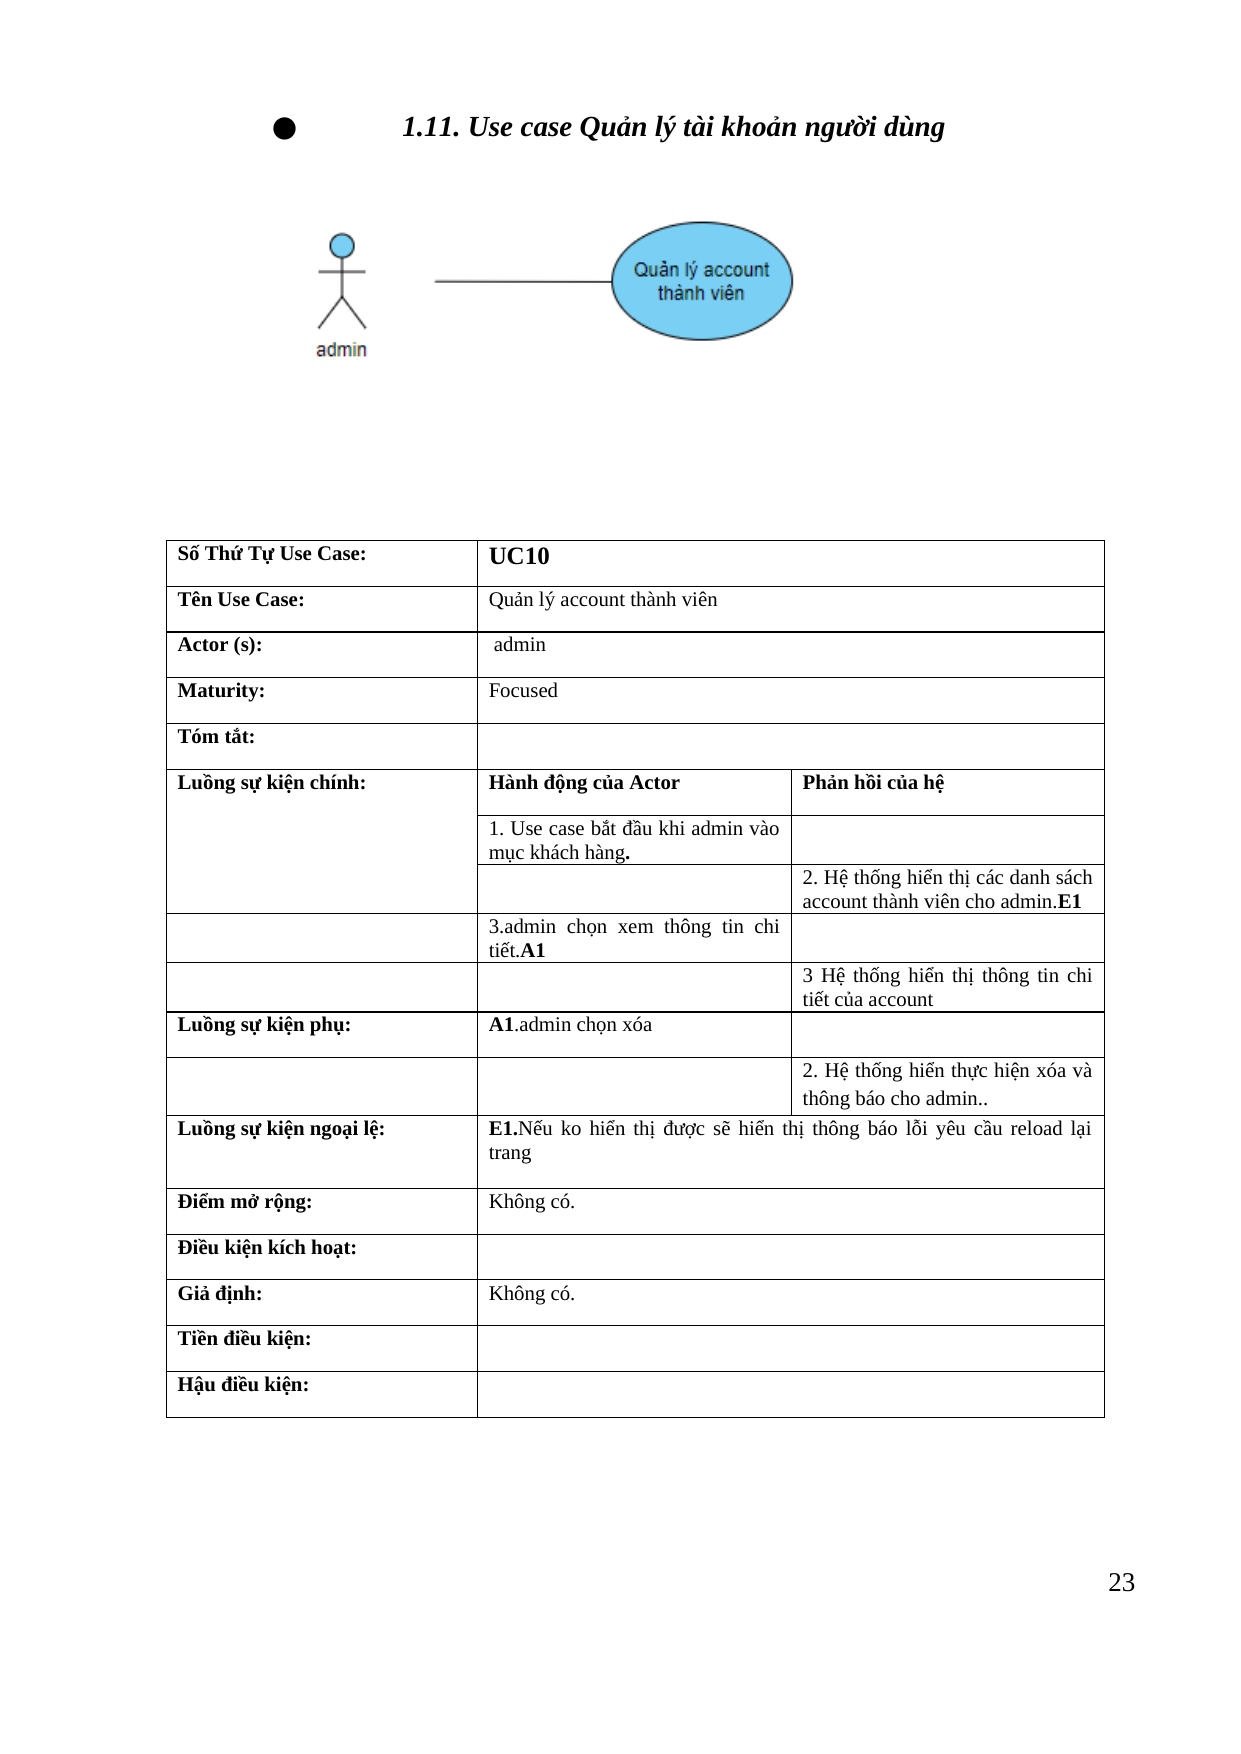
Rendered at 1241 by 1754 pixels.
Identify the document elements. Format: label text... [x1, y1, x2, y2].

table_cell Actor (s): [167, 633, 477, 677]
table_cell Hành động của Actor [478, 770, 791, 815]
table_cell Tiền điều kiện: [167, 1326, 477, 1371]
table_cell [792, 914, 1104, 962]
table_cell 2. Hệ thống hiển thị các danh sách account thành viên cho admin.E1 [792, 865, 1104, 913]
table_cell Hậu điều kiện: [167, 1372, 477, 1417]
table_cell 1. Use case bắt đầu khi admin vào mục khách hàng. [478, 816, 791, 864]
table_cell Maturity: [167, 678, 477, 723]
table_cell [478, 1235, 1104, 1279]
table_cell Focused [478, 678, 1104, 723]
table_cell [167, 963, 477, 1011]
table_cell Luồng sự kiện phụ: [167, 1013, 477, 1057]
table_cell Không có. [478, 1280, 1104, 1325]
table_cell A1.admin chọn xóa [478, 1013, 791, 1057]
subtitle 1.11. Use case Quản lý tài khoản người dùng [224, 105, 1135, 145]
table_cell Giả định: [167, 1280, 477, 1325]
table_cell Phản hồi của hệ [792, 770, 1104, 815]
table_cell [167, 914, 477, 962]
table_cell [478, 724, 1104, 769]
table_cell [478, 1058, 791, 1114]
table_cell Điểm mở rộng: [167, 1189, 477, 1233]
table_cell 3.admin chọn xem thông tin chi tiết.A1 [478, 914, 791, 962]
table_cell [792, 816, 1104, 864]
table_cell [478, 865, 791, 913]
table_cell Luồng sự kiện chính: [167, 770, 477, 913]
picture [214, 164, 967, 474]
table_cell Quản lý account thành viên [478, 587, 1104, 631]
table_cell [478, 1326, 1104, 1371]
table_cell Tóm tắt: [167, 724, 477, 769]
table_cell Điều kiện kích hoạt: [167, 1235, 477, 1279]
table_cell [167, 1058, 477, 1114]
table_cell [478, 1372, 1104, 1417]
table_cell Không có. [478, 1189, 1104, 1233]
table_cell 2. Hệ thống hiển thực hiện xóa và thông báo cho admin.. [792, 1058, 1104, 1114]
table_header UC10 [478, 541, 1104, 586]
table_cell [478, 963, 791, 1011]
table_cell Tên Use Case: [167, 587, 477, 631]
table_cell E1.Nếu ko hiển thị được sẽ hiển thị thông báo lỗi yêu cầu reload lại trang [478, 1116, 1104, 1188]
table_cell 3 Hệ thống hiển thị thông tin chi tiết của account [792, 963, 1104, 1011]
table_cell [792, 1013, 1104, 1057]
table_cell Luồng sự kiện ngoại lệ: [167, 1116, 477, 1188]
table_header Số Thứ Tự Use Case: [167, 541, 477, 586]
table_cell admin [478, 633, 1104, 677]
